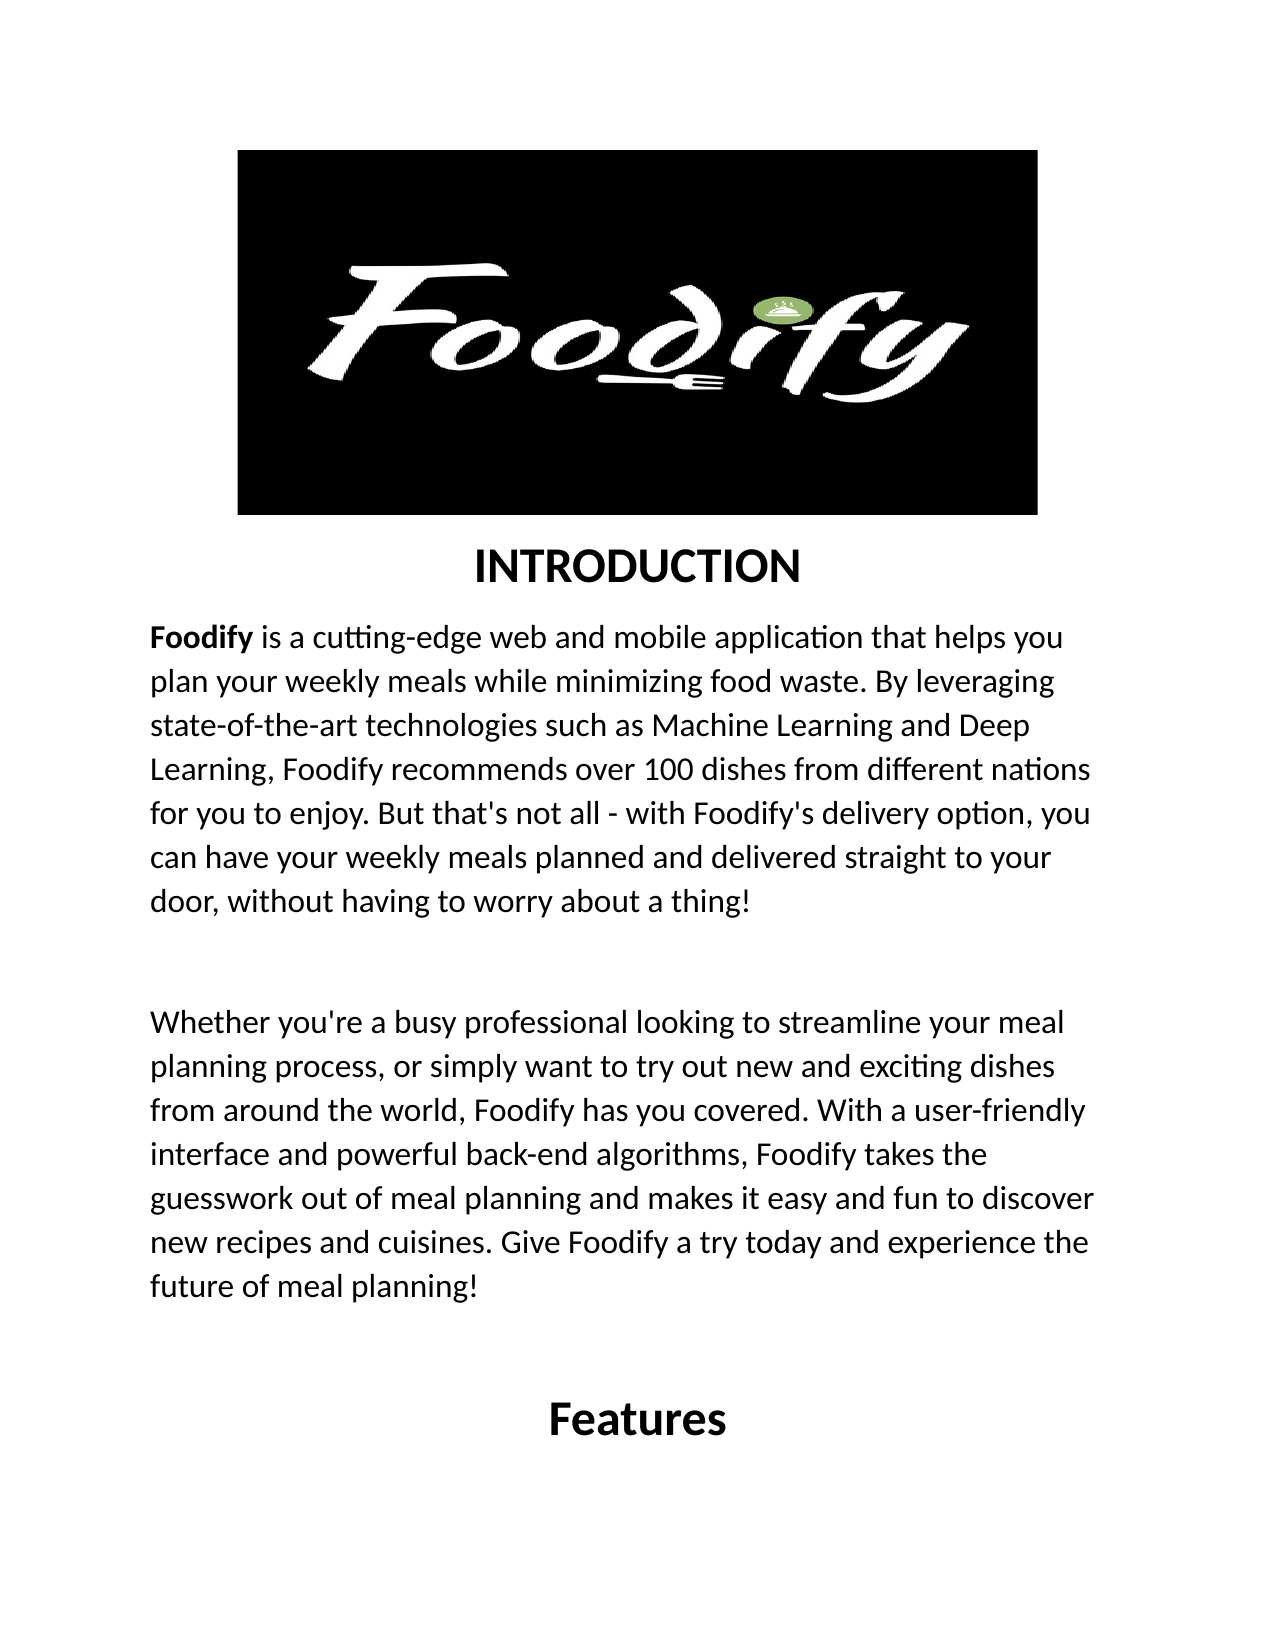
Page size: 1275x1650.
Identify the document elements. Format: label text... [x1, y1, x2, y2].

picture [237, 150, 1038, 515]
text Features [150, 1386, 1125, 1447]
text Foodify is a cutting-edge web and mobile application that helps you plan your weekly meals while minimizing food waste. By leveraging state-of-the-art technologies such as Machine Learning and Deep Learning, Foodify recommends over 100 dishes from different nations for you to enjoy. But that's not all - with Foodify's delivery option, you can have your weekly meals planned and delivered straight to your door, without having to worry about a thing! [150, 616, 1125, 921]
text INTRODUCTION [150, 534, 1125, 595]
text Whether you're a busy professional looking to streamline your meal planning process, or simply want to try out new and exciting dishes from around the world, Foodify has you covered. With a user-friendly interface and powerful back-end algorithms, Foodify takes the guesswork out of meal planning and makes it easy and fun to discover new recipes and cuisines. Give Foodify a try today and experience the future of meal planning! [150, 1001, 1125, 1306]
